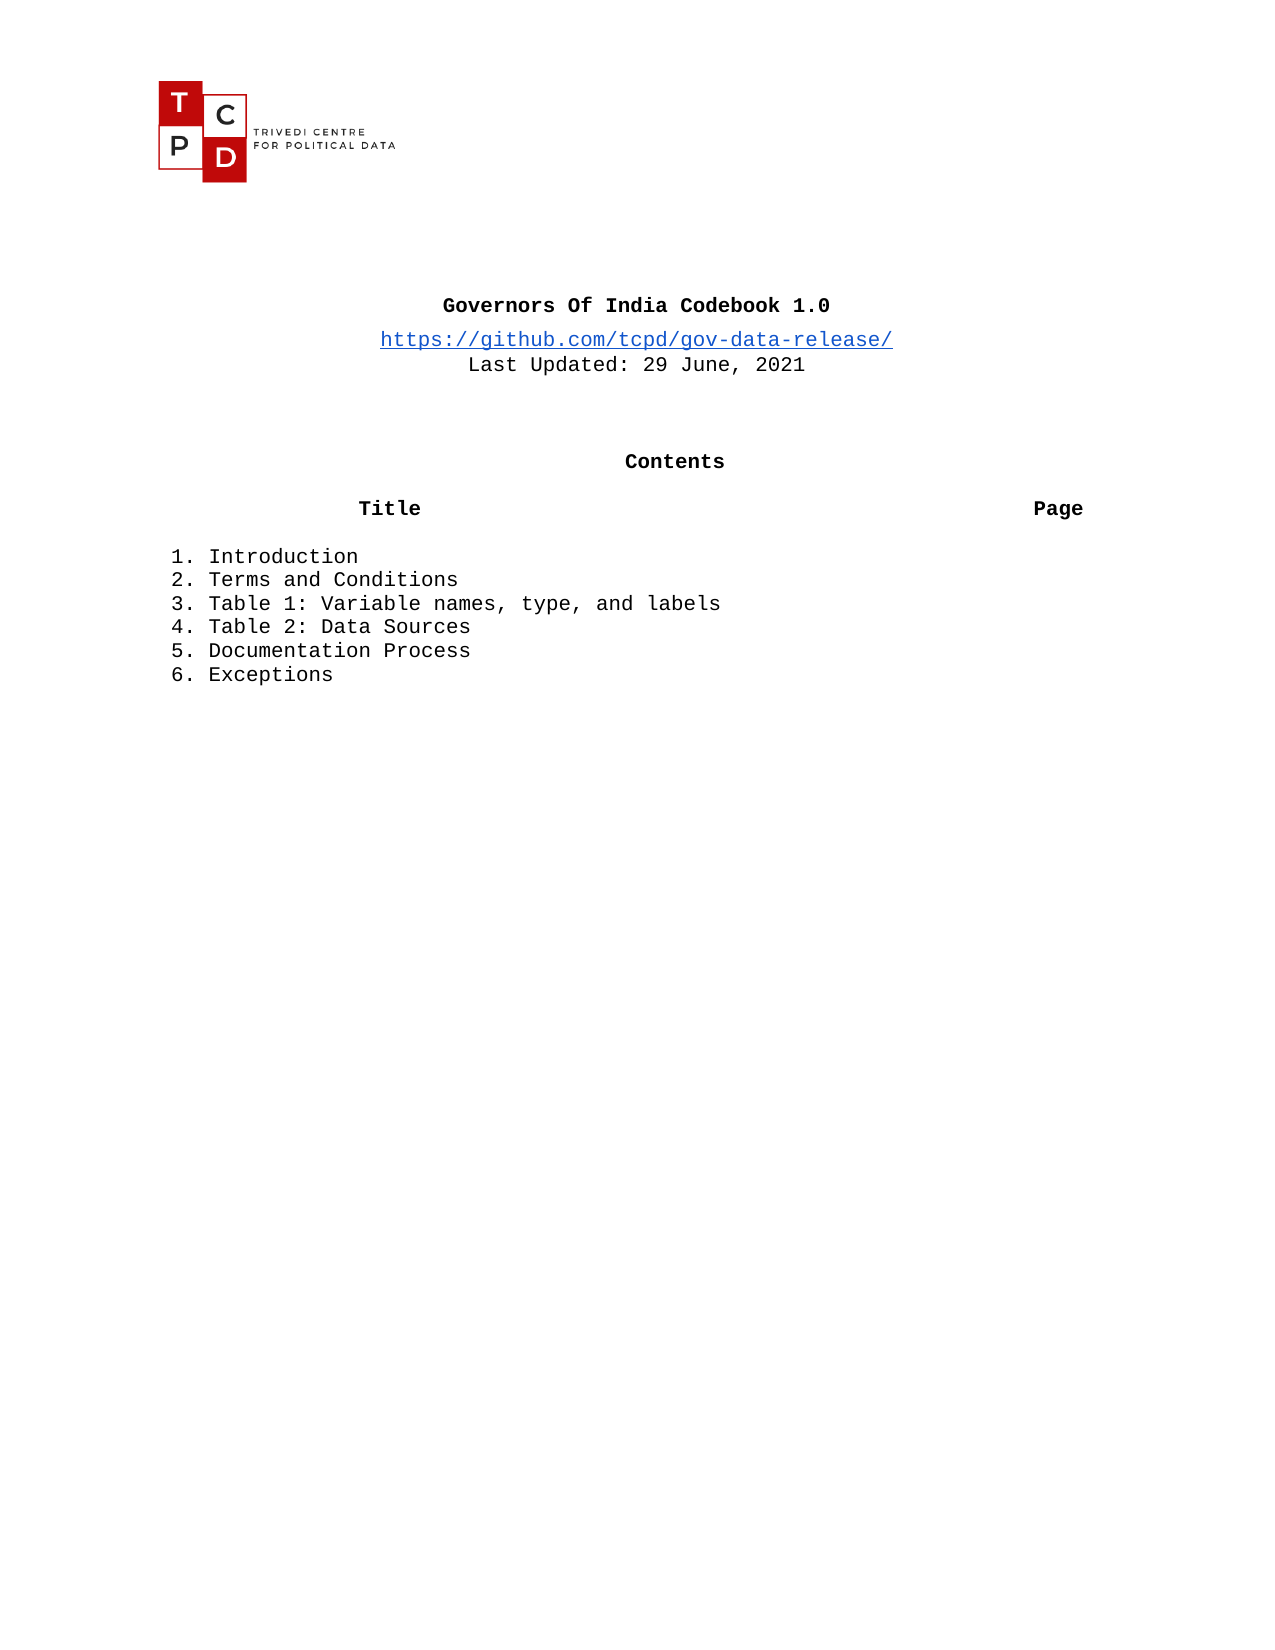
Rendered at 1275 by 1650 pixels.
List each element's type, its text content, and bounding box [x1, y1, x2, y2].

list Terms and Conditions [171, 569, 1142, 593]
picture [153, 75, 421, 189]
list Table 2: Data Sources [171, 617, 1142, 640]
text Contents [133, 451, 1142, 475]
text Title Page [283, 498, 1142, 522]
text https://github.com/tcpd/gov-data-release/ [283, 329, 989, 352]
list Introduction [171, 546, 1142, 569]
text Governors Of India Codebook 1.0 [283, 294, 989, 318]
text Last Updated: 29 June, 2021 [283, 354, 989, 378]
subtitle Exceptions [171, 664, 1142, 687]
subtitle Documentation Process [171, 640, 1142, 664]
list Table 1: Variable names, type, and labels [171, 593, 1142, 617]
